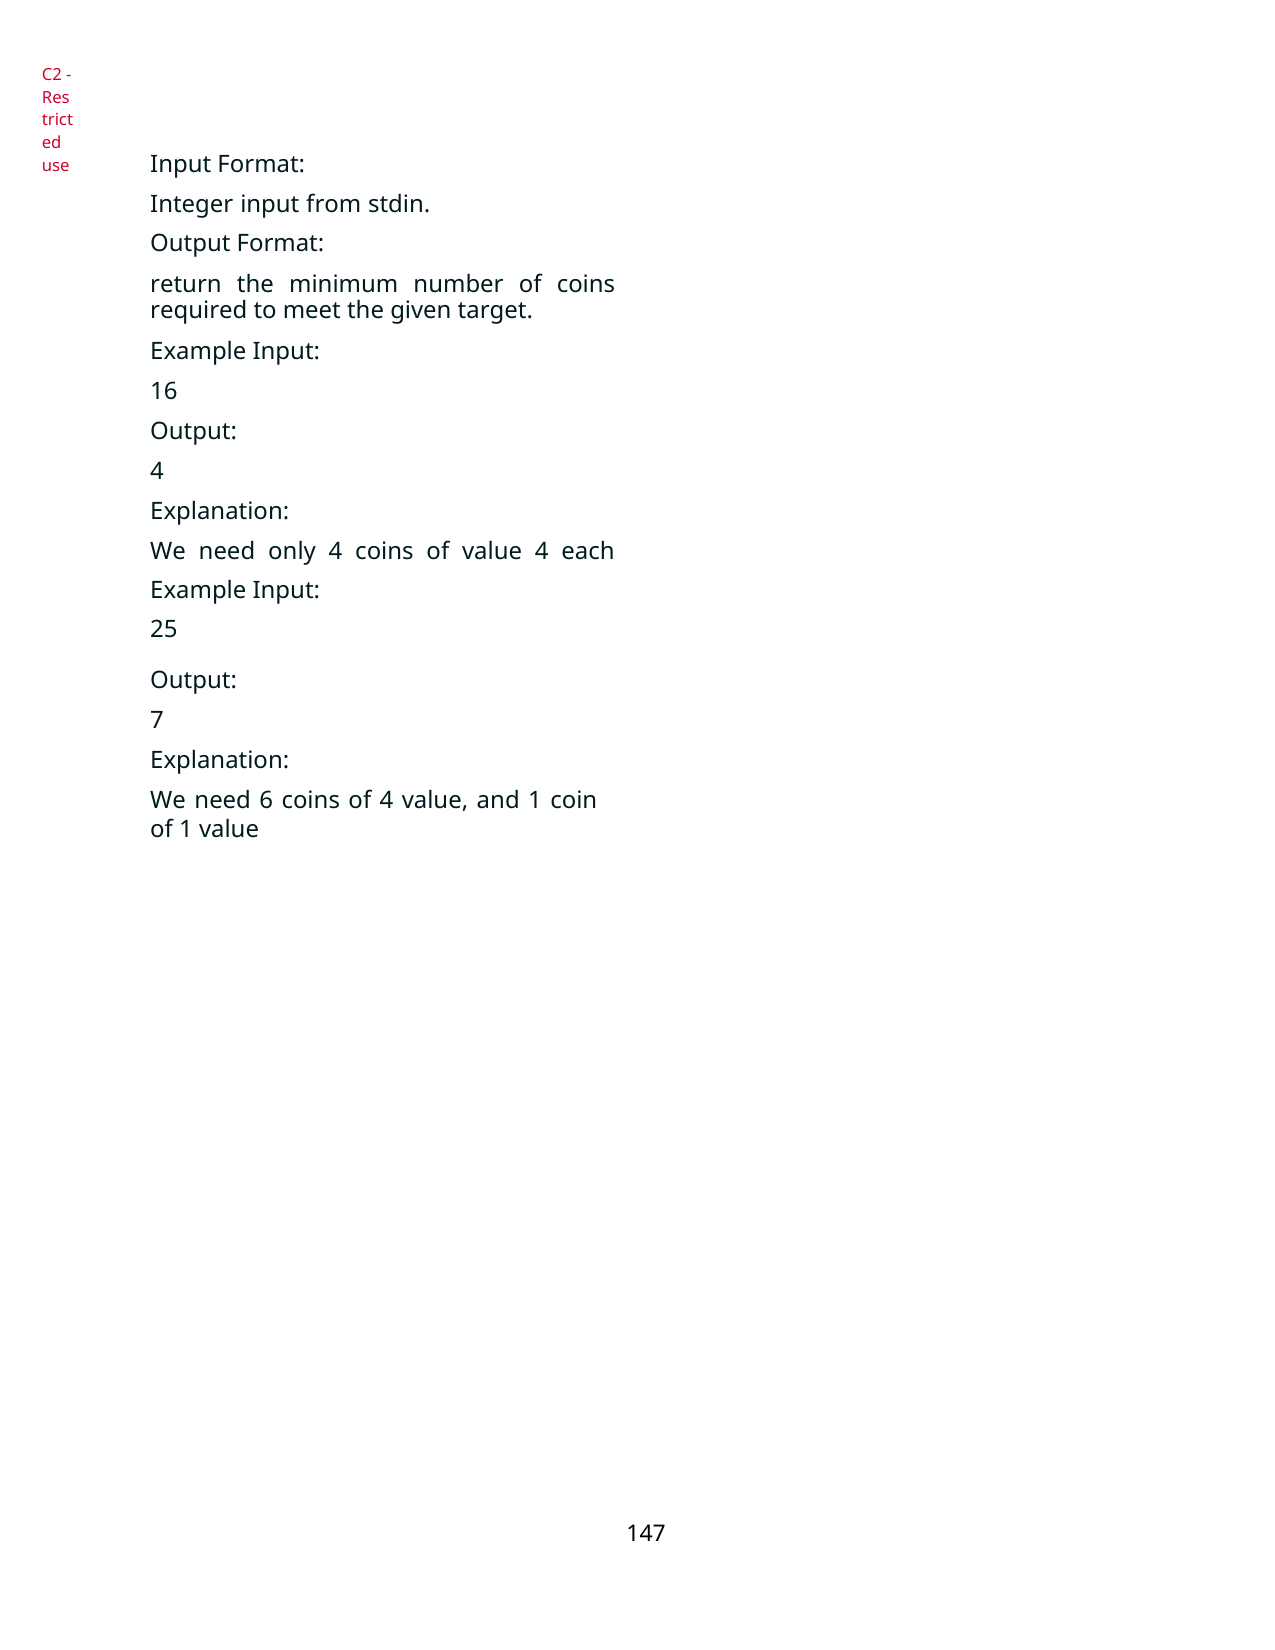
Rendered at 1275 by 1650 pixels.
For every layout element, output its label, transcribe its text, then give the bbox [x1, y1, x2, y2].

text Input Format: [150, 147, 1158, 179]
text return the minimum number of coins required to meet the given target. [150, 270, 616, 325]
text Explanation: [150, 493, 1158, 526]
text We need 6 coins of 4 value, and 1 coin of 1 value [150, 785, 598, 844]
text Example Input: [150, 334, 1158, 366]
text 7 [150, 703, 1158, 736]
text Output: [150, 663, 1158, 696]
text 16 [150, 374, 1158, 406]
text Output: [150, 414, 1158, 446]
text We need only 4 coins of value 4 each Example Input: [150, 533, 616, 605]
text 4 [150, 454, 1158, 486]
text Integer input from stdin. Output Format: [150, 187, 431, 259]
text 25 [150, 612, 1158, 645]
text Explanation: [150, 743, 1158, 776]
